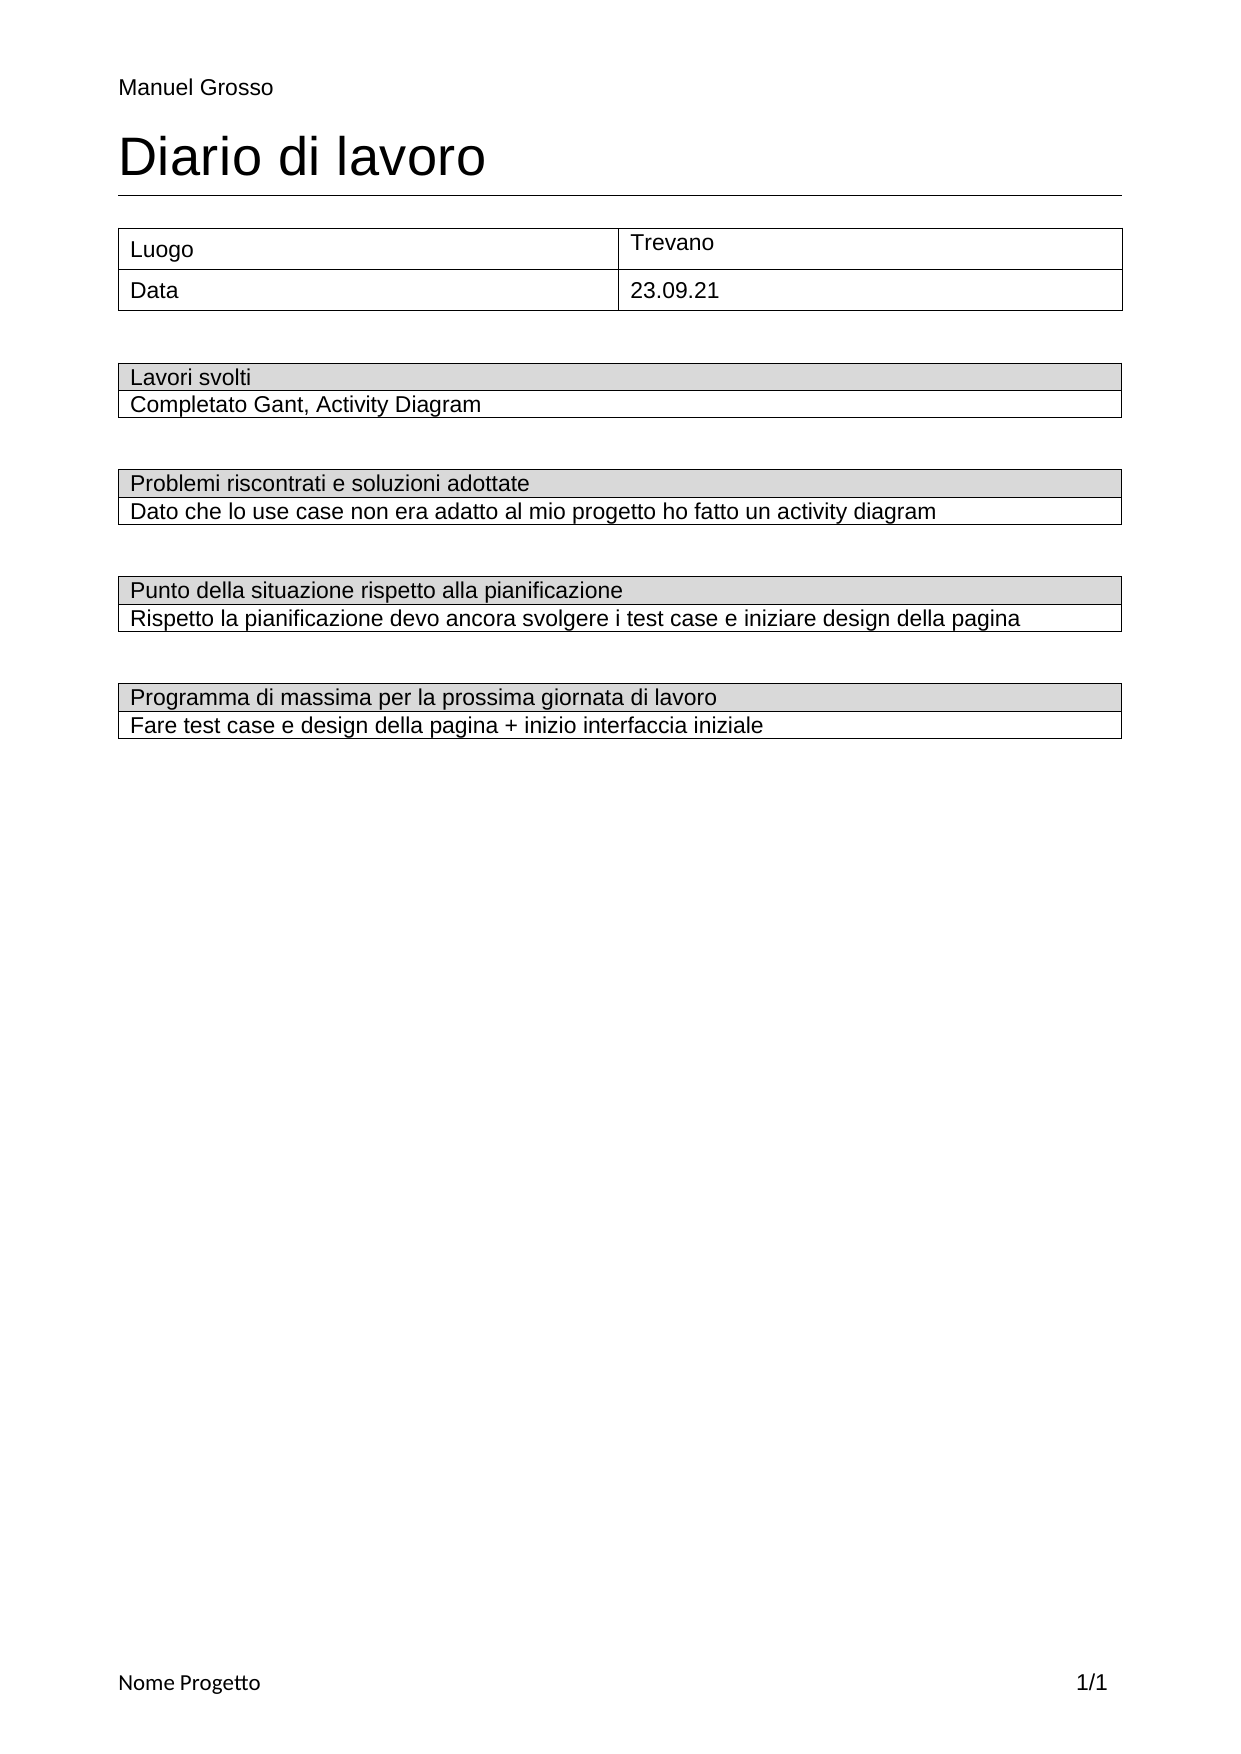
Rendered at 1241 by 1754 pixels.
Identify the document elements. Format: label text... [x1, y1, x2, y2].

table_cell 23.09.21 [619, 270, 1122, 310]
table_header Programma di massima per la prossima giornata di lavoro [119, 684, 1121, 711]
title Diario di lavoro [118, 125, 1122, 195]
table_header Luogo [119, 229, 618, 269]
table_header Lavori svolti [119, 364, 1121, 390]
table_cell Data [119, 270, 618, 310]
table_cell Dato che lo use case non era adatto al mio progetto ho fatto un activity diagram [119, 498, 1121, 524]
table_header Punto della situazione rispetto alla pianificazione [119, 577, 1121, 604]
table_header Problemi riscontrati e soluzioni adottate [119, 470, 1121, 497]
table_header Trevano [619, 229, 1122, 269]
table_cell Fare test case e design della pagina + inizio interfaccia iniziale [119, 712, 1121, 738]
table_cell Completato Gant, Activity Diagram [119, 391, 1121, 417]
table_cell Rispetto la pianificazione devo ancora svolgere i test case e iniziare design della pagina [119, 605, 1121, 631]
